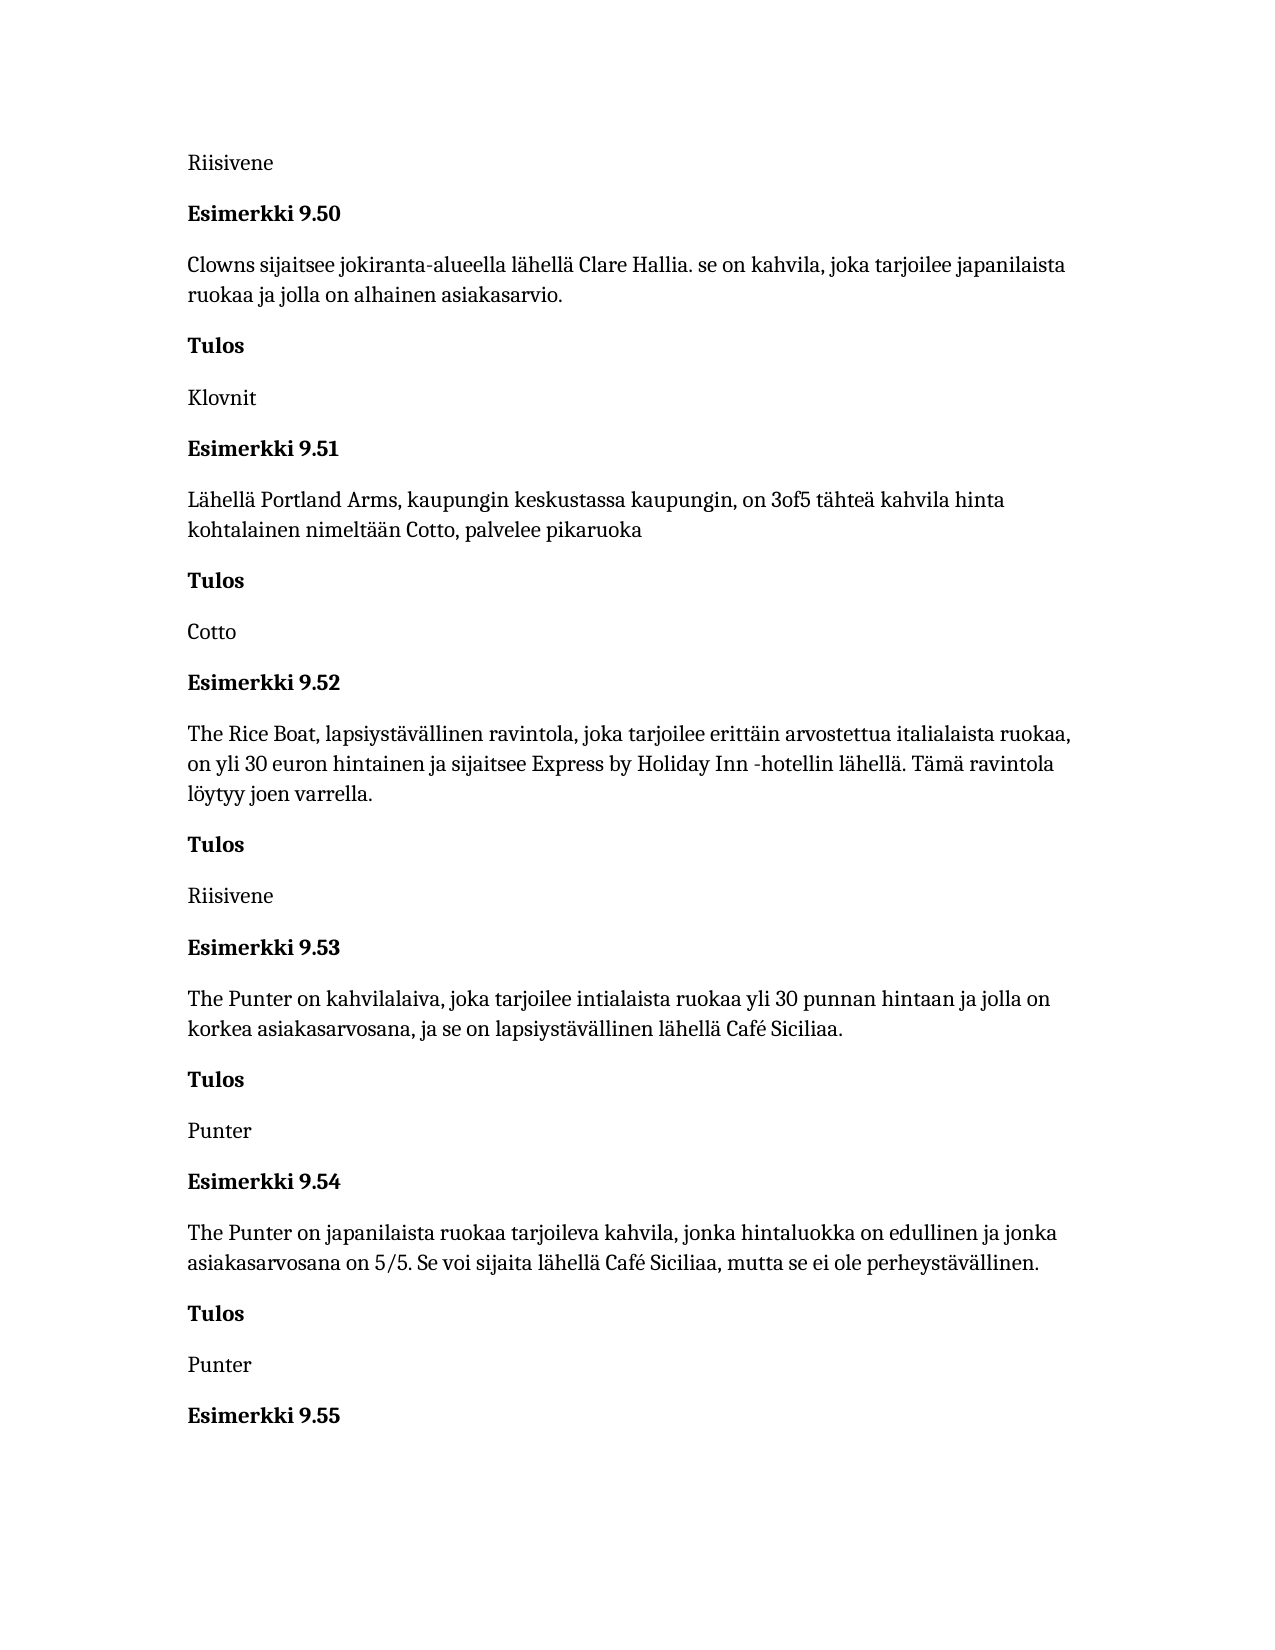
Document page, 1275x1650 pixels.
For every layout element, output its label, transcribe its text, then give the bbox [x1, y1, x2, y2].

text Punter [187, 1118, 1087, 1144]
text Klovnit [187, 384, 1087, 411]
text Esimerkki 9.51 [187, 435, 1087, 462]
text Punter [187, 1352, 1087, 1378]
text Riisivene [187, 150, 1087, 176]
text Esimerkki 9.55 [187, 1403, 1087, 1429]
text Esimerkki 9.53 [187, 934, 1087, 961]
text Tulos [187, 568, 1087, 594]
text The Punter on kahvilalaiva, joka tarjoilee intialaista ruokaa yli 30 punnan hintaan ja jolla on korkea asiakasarvosana, ja se on lapsiystävällinen lähellä Café Siciliaa. [187, 985, 1087, 1042]
text The Punter on japanilaista ruokaa tarjoileva kahvila, jonka hintaluokka on edullinen ja jonka asiakasarvosana on 5/5. Se voi sijaita lähellä Café Siciliaa, mutta se ei ole perheystävällinen. [187, 1220, 1087, 1276]
text Tulos [187, 832, 1087, 859]
text Cotto [187, 619, 1087, 645]
text Tulos [187, 1301, 1087, 1327]
text The Rice Boat, lapsiystävällinen ravintola, joka tarjoilee erittäin arvostettua italialaista ruokaa, on yli 30 euron hintainen ja sijaitsee Express by Holiday Inn -hotellin lähellä. Tämä ravintola löytyy joen varrella. [187, 721, 1087, 808]
text Tulos [187, 1067, 1087, 1093]
text Esimerkki 9.52 [187, 670, 1087, 696]
text Esimerkki 9.50 [187, 201, 1087, 227]
text Tulos [187, 333, 1087, 360]
text Lähellä Portland Arms, kaupungin keskustassa kaupungin, on 3of5 tähteä kahvila hinta kohtalainen nimeltään Cotto, palvelee pikaruoka [187, 486, 1087, 543]
text Clowns sijaitsee jokiranta-alueella lähellä Clare Hallia. se on kahvila, joka tarjoilee japanilaista ruokaa ja jolla on alhainen asiakasarvio. [187, 252, 1087, 309]
text Esimerkki 9.54 [187, 1169, 1087, 1195]
text Riisivene [187, 883, 1087, 910]
